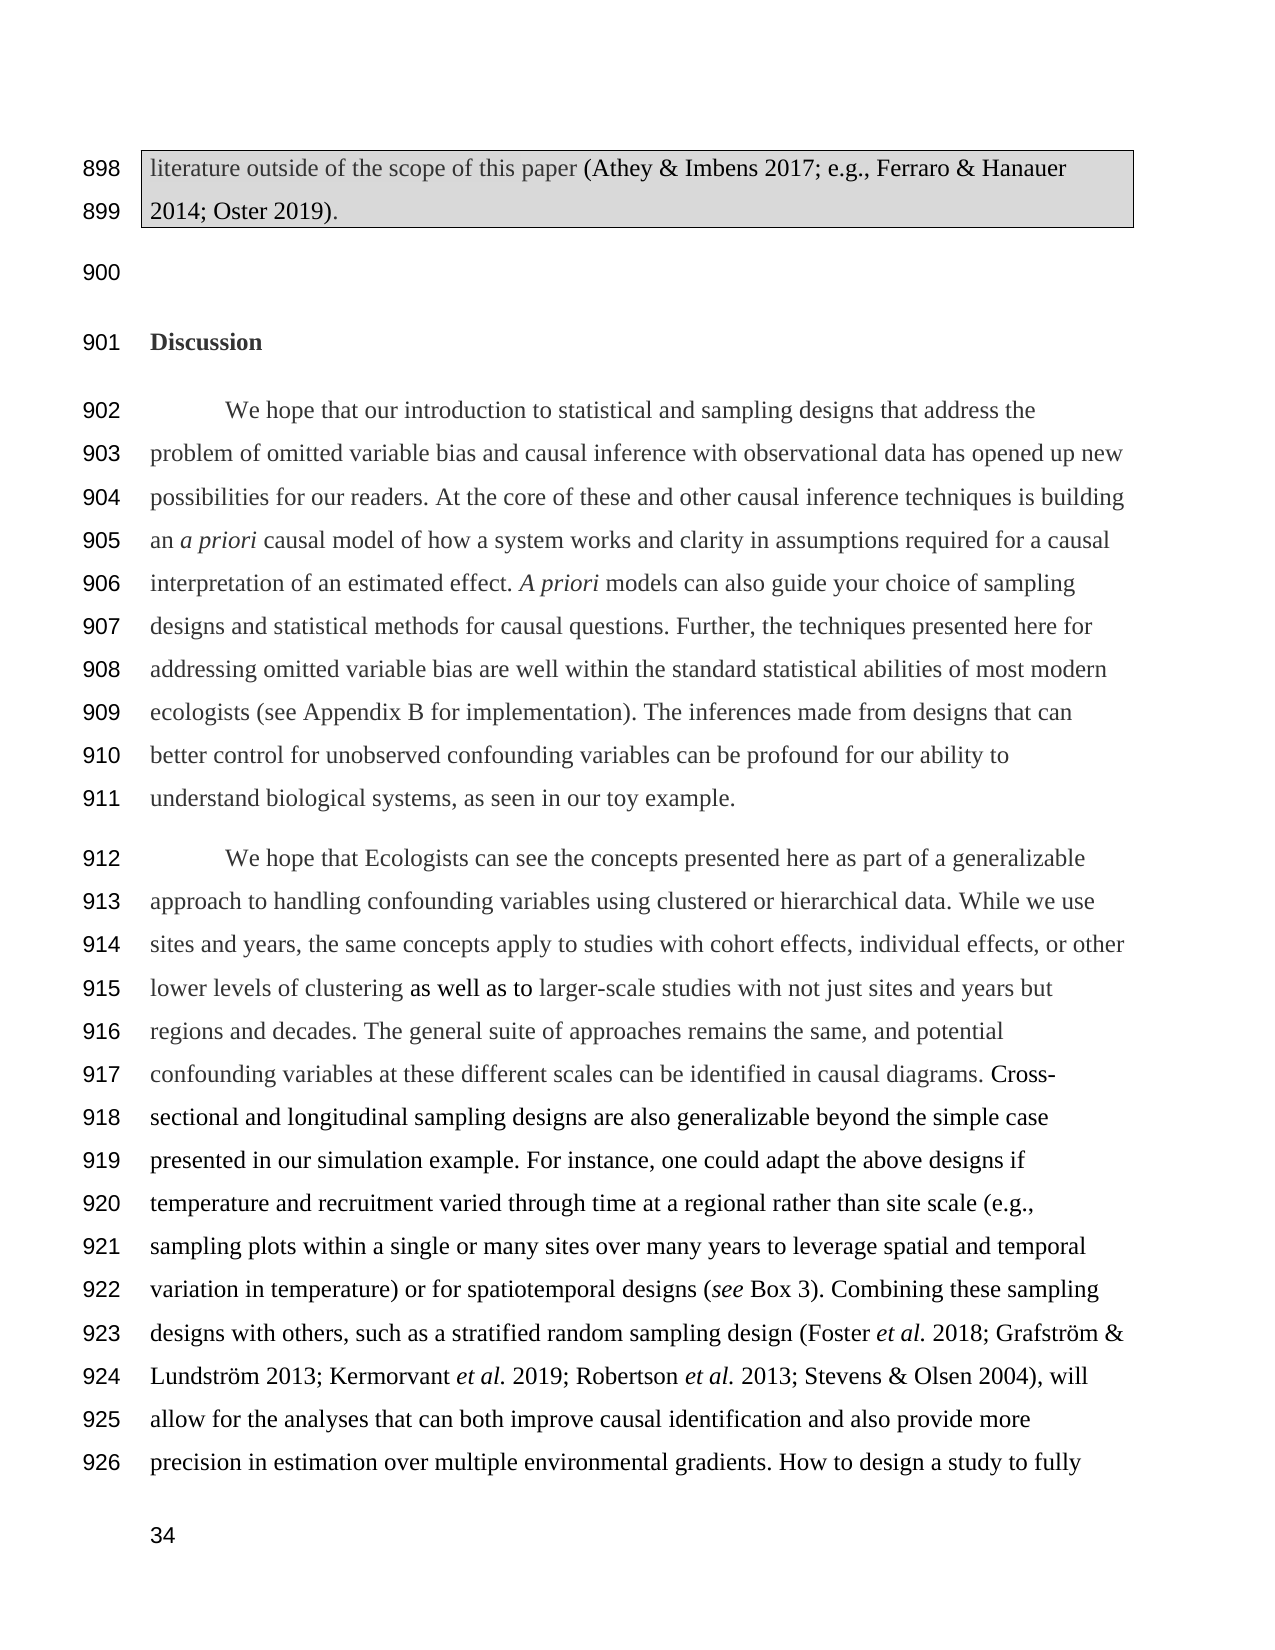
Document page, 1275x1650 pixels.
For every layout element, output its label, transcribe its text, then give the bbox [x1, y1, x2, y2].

text Discussion [150, 327, 1125, 356]
text We hope that our introduction to statistical and sampling designs that address the problem of omitted variable bias and causal inference with observational data has opened up new possibilities for our readers. At the core of these and other causal inference techniques is building an a priori causal model of how a system works and clarity in assumptions required for a causal interpretation of an estimated effect. A priori models can also guide your choice of sampling designs and statistical methods for causal questions. Further, the techniques presented here for addressing omitted variable bias are well within the standard statistical abilities of most modern ecologists (see Appendix B for implementation). The inferences made from designs that can better control for unobserved confounding variables can be profound for our ability to understand biological systems, as seen in our toy example. [150, 395, 1125, 812]
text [142, 151, 1133, 227]
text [150, 843, 1125, 1476]
